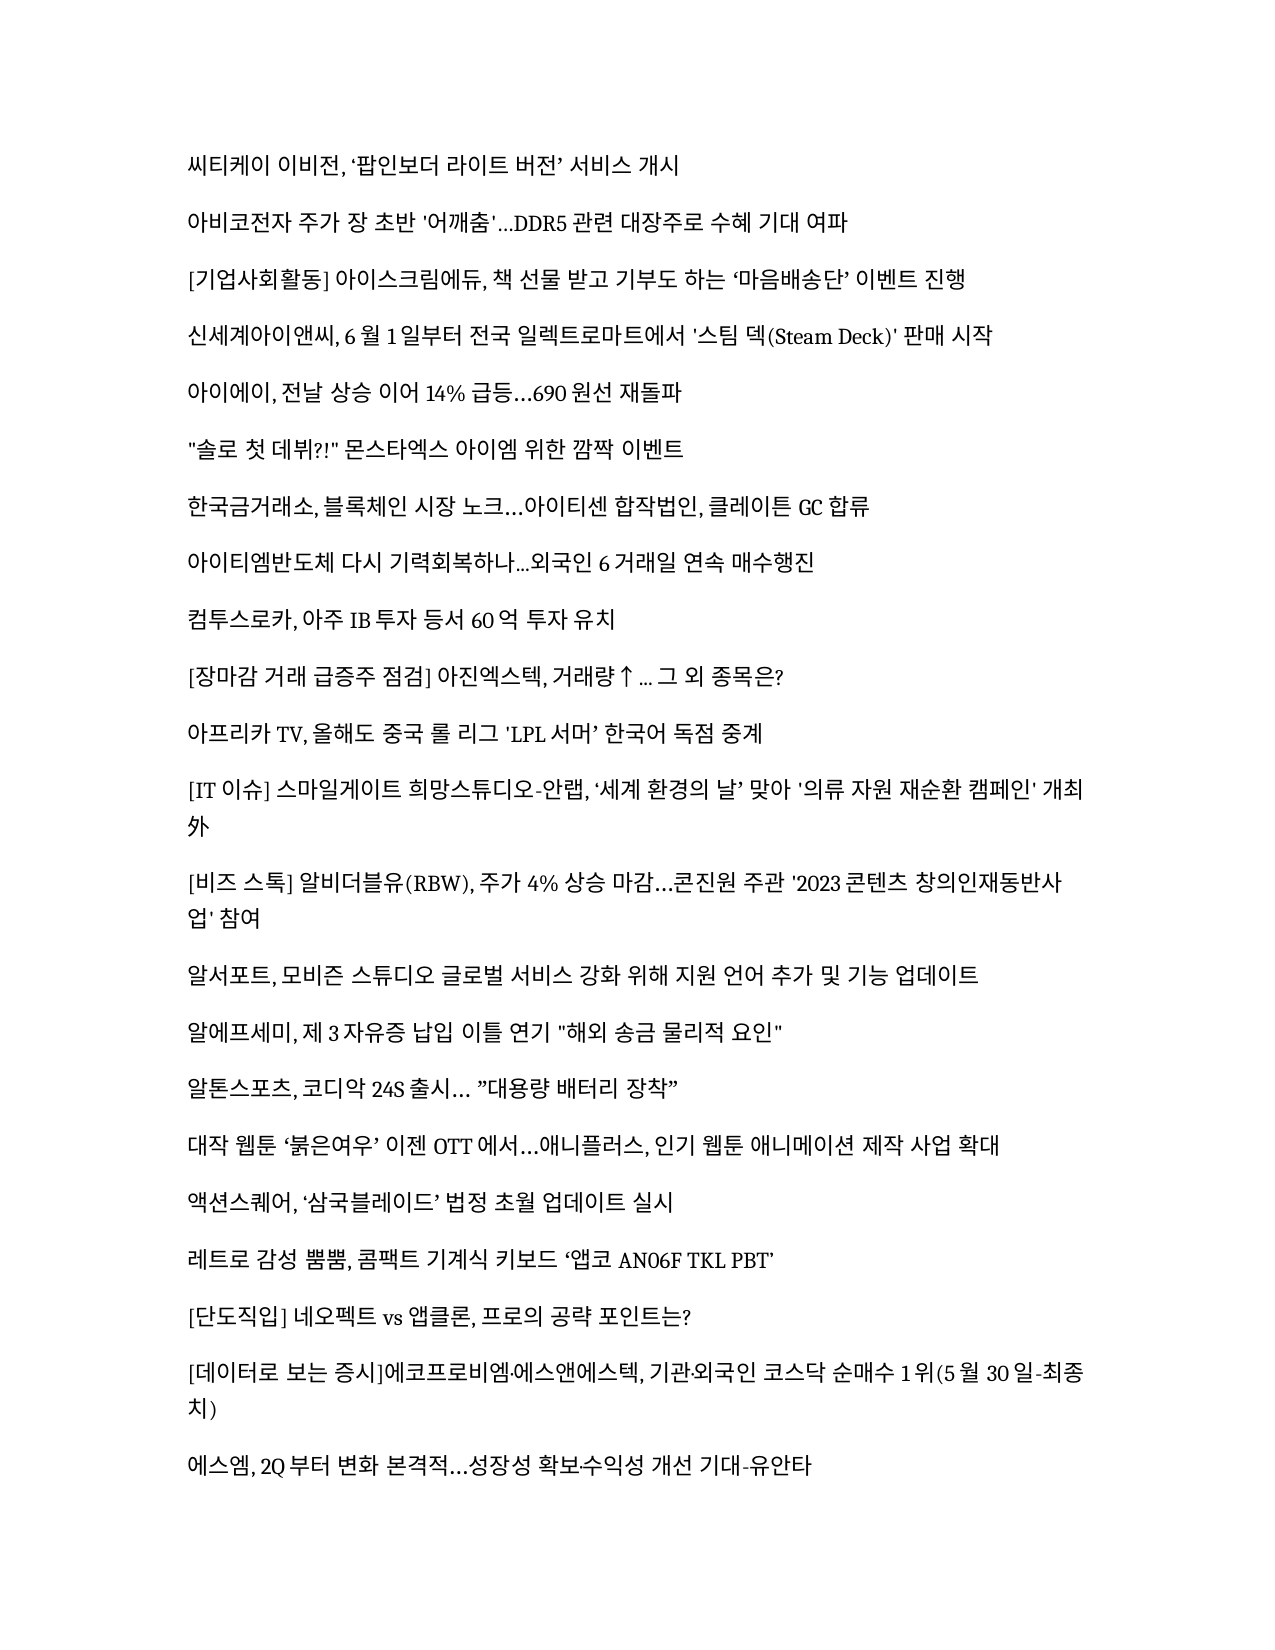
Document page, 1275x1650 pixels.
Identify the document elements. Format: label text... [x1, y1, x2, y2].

text 레트로 감성 뿜뿜, 콤팩트 기계식 키보드 ‘앱코 AN06F TKL PBT’ [187, 1244, 1087, 1275]
text 아프리카TV, 올해도 중국 롤 리그 'LPL 서머’ 한국어 독점 중계 [187, 718, 1087, 749]
text 씨티케이 이비전, ‘팝인보더 라이트 버전’ 서비스 개시 [187, 150, 1087, 181]
text [단도직입] 네오펙트 vs 앱클론, 프로의 공략 포인트는? [187, 1301, 1087, 1332]
text 대작 웹툰 ‘붉은여우’ 이젠 OTT에서…애니플러스, 인기 웹툰 애니메이션 제작 사업 확대 [187, 1130, 1087, 1161]
text 아이에이, 전날 상승 이어 14% 급등…690원선 재돌파 [187, 377, 1087, 408]
text 신세계아이앤씨, 6월 1일부터 전국 일렉트로마트에서 '스팀 덱(Steam Deck)' 판매 시작 [187, 320, 1087, 352]
text [데이터로 보는 증시]에코프로비엠·에스앤에스텍, 기관·외국인 코스닥 순매수 1위(5월 30일-최종치) [187, 1357, 1087, 1424]
text 아이티엠반도체 다시 기력회복하나...외국인 6거래일 연속 매수행진 [187, 547, 1087, 579]
text 액션스퀘어, ‘삼국블레이드’ 법정 초월 업데이트 실시 [187, 1187, 1087, 1218]
text [IT이슈] 스마일게이트 희망스튜디오-안랩, ‘세계 환경의 날’ 맞아 '의류 자원 재순환 캠페인' 개최 外 [187, 774, 1087, 842]
text [비즈 스톡] 알비더블유(RBW), 주가 4% 상승 마감…콘진원 주관 '2023 콘텐츠 창의인재동반사업' 참여 [187, 867, 1087, 934]
text 아비코전자 주가 장 초반 '어깨춤'…DDR5 관련 대장주로 수혜 기대 여파 [187, 207, 1087, 238]
text 에스엠, 2Q부터 변화 본격적…성장성 확보·수익성 개선 기대-유안타 [187, 1450, 1087, 1481]
text [장마감 거래 급증주 점검] 아진엑스텍, 거래량↑... 그 외 종목은? [187, 661, 1087, 692]
text 컴투스로카, 아주IB투자 등서 60억 투자 유치 [187, 604, 1087, 635]
text 알서포트, 모비즌 스튜디오 글로벌 서비스 강화 위해 지원 언어 추가 및 기능 업데이트 [187, 960, 1087, 991]
text 한국금거래소, 블록체인 시장 노크…아이티센 합작법인, 클레이튼 GC 합류 [187, 491, 1087, 522]
text [기업사회활동] 아이스크림에듀, 책 선물 받고 기부도 하는 ‘마음배송단’ 이벤트 진행 [187, 263, 1087, 295]
text "솔로 첫 데뷔?!" 몬스타엑스 아이엠 위한 깜짝 이벤트 [187, 434, 1087, 465]
text 알톤스포츠, 코디악 24S 출시… ”대용량 배터리 장착” [187, 1073, 1087, 1105]
text 알에프세미, 제3자유증 납입 이틀 연기 "해외 송금 물리적 요인" [187, 1017, 1087, 1048]
